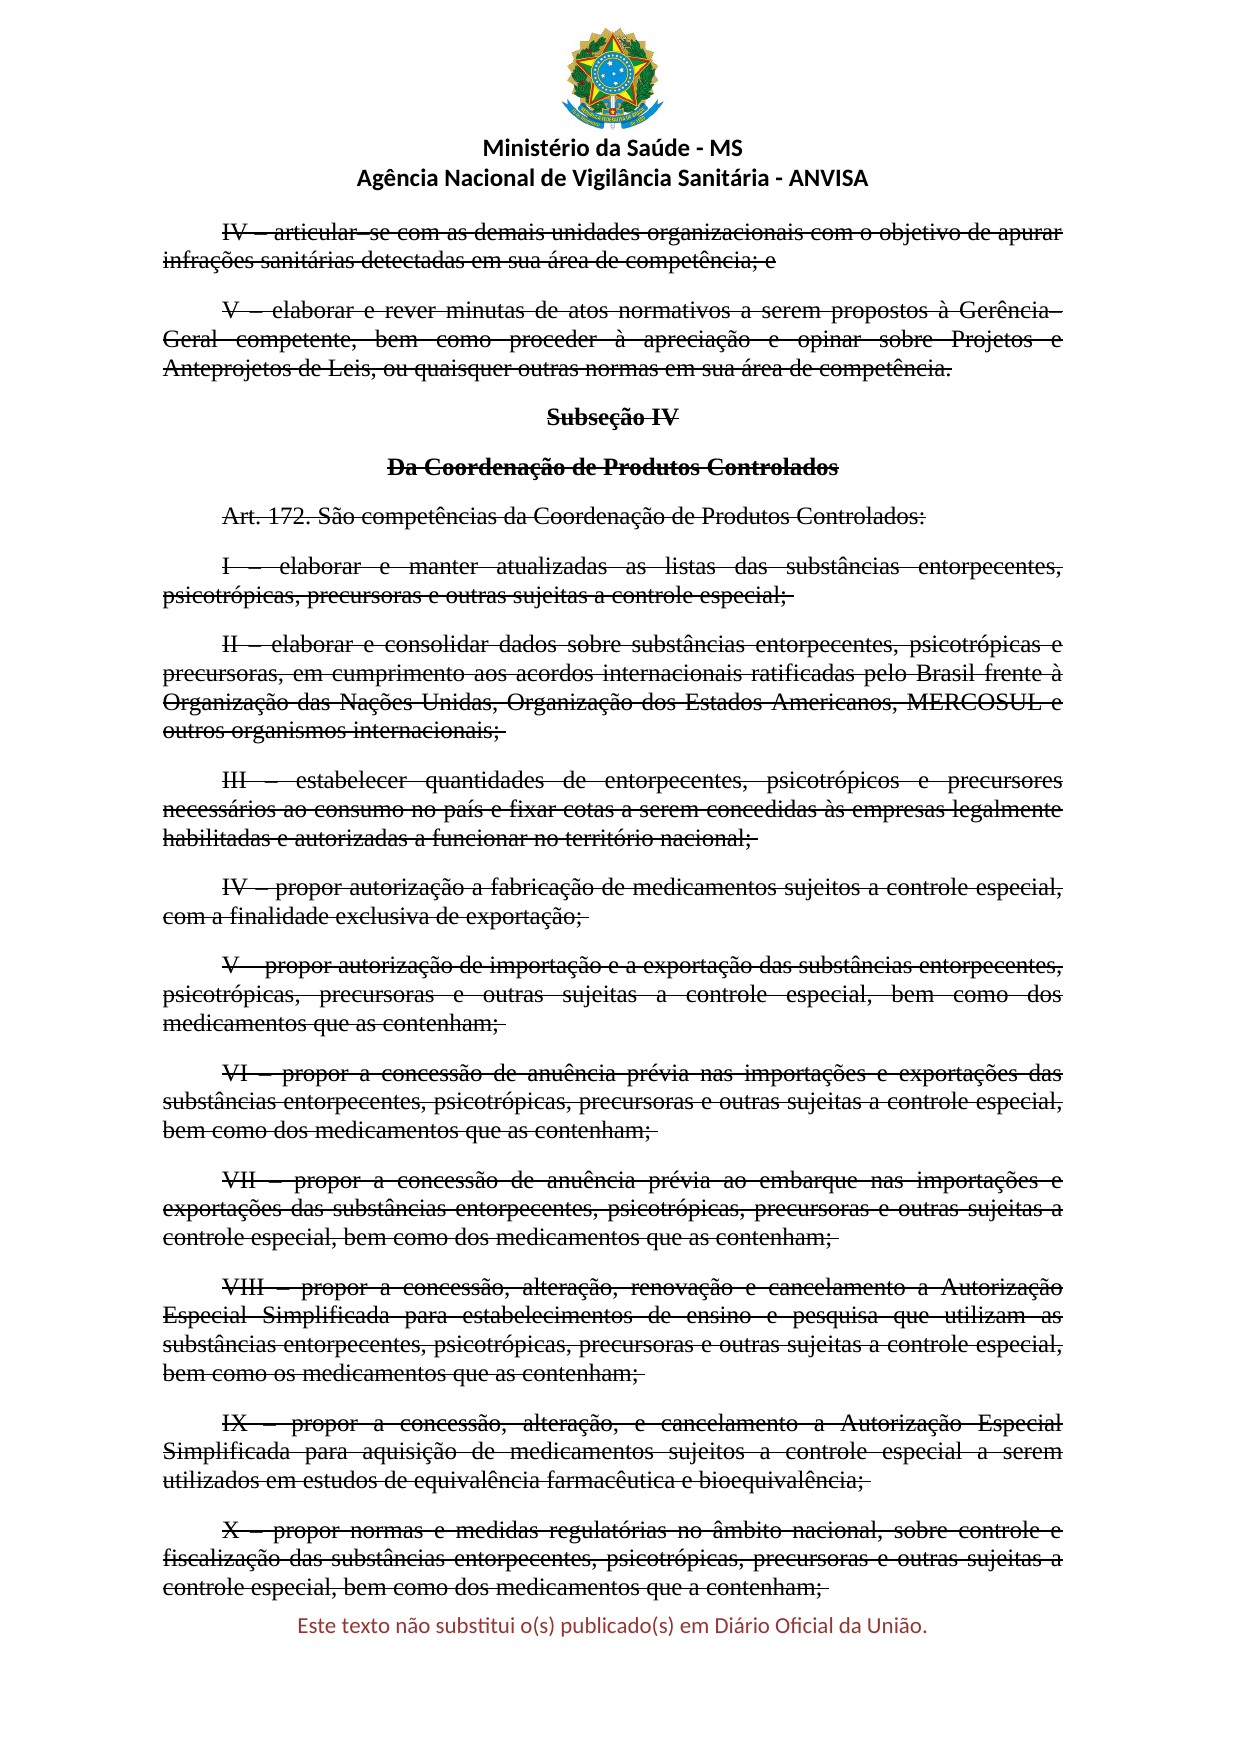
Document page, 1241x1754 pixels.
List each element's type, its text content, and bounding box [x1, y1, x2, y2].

text VIII – propor a concessão, alteração, renovação e cancelamento a Autorização Especial Simplificada para estabelecimentos de ensino e pesquisa que utilizam as substâncias entorpecentes, psicotrópicas, precursoras e outras sujeitas a controle especial, bem como os medicamentos que as contenham; [162, 1317, 1063, 1345]
text II – elaborar e consolidar dados sobre substâncias entorpecentes, psicotrópicas e precursoras, em cumprimento aos acordos internacionais ratificadas pelo Brasil frente à Organização das Nações Unidas, Organização dos Estados Americanos, MERCOSUL e outros organismos internacionais; [162, 629, 1063, 674]
text III – estabelecer quantidades de entorpecentes, psicotrópicos e precursores necessários ao consumo no país e fixar cotas a serem concedidas às empresas legalmente habilitadas e autorizadas a funcionar no território nacional; [162, 765, 1063, 809]
text VII – propor a concessão de anuência prévia ao embarque nas importações e exportações das substâncias entorpecentes, psicotrópicas, precursoras e outras sujeitas a controle especial, bem como dos medicamentos que as contenham; [162, 1210, 1063, 1251]
text V – propor autorização de importação e a exportação das substâncias entorpecentes, psicotrópicas, precursoras e outras sujeitas a controle especial, bem como dos medicamentos que as contenham; [162, 996, 1063, 1037]
text VIII – propor a concessão, alteração, renovação e cancelamento a Autorização Especial Simplificada para estabelecimentos de ensino e pesquisa que utilizam as substâncias entorpecentes, psicotrópicas, precursoras e outras sujeitas a controle especial, bem como os medicamentos que as contenham; [162, 1272, 1063, 1316]
text IX – propor a concessão, alteração, e cancelamento a Autorização Especial Simplificada para aquisição de medicamentos sujeitos a controle especial a serem utilizados em estudos de equivalência farmacêutica e bioequivalência; [162, 1453, 1063, 1494]
text Subseção IV [162, 402, 1063, 431]
text VI – propor a concessão de anuência prévia nas importações e exportações das substâncias entorpecentes, psicotrópicas, precursoras e outras sujeitas a controle especial, bem como dos medicamentos que as contenham; [162, 1058, 1063, 1102]
text Da Coordenação de Produtos Controlados [162, 452, 1063, 481]
text II – elaborar e consolidar dados sobre substâncias entorpecentes, psicotrópicas e precursoras, em cumprimento aos acordos internacionais ratificadas pelo Brasil frente à Organização das Nações Unidas, Organização dos Estados Americanos, MERCOSUL e outros organismos internacionais; [162, 675, 1063, 702]
picture [558, 25, 667, 132]
text IV – articular–se com as demais unidades organizacionais com o objetivo de apurar infrações sanitárias detectadas em sua área de competência; e [162, 217, 1063, 274]
text II – elaborar e consolidar dados sobre substâncias entorpecentes, psicotrópicas e precursoras, em cumprimento aos acordos internacionais ratificadas pelo Brasil frente à Organização das Nações Unidas, Organização dos Estados Americanos, MERCOSUL e outros organismos internacionais; [162, 703, 1063, 744]
text IV – propor autorização a fabricação de medicamentos sujeitos a controle especial, com a finalidade exclusiva de exportação; [162, 872, 1063, 930]
text Art. 172. São competências da Coordenação de Produtos Controlados: [162, 501, 1063, 530]
text X – propor normas e medidas regulatórias no âmbito nacional, sobre controle e fiscalização das substâncias entorpecentes, psicotrópicas, precursoras e outras sujeitas a controle especial, bem como dos medicamentos que a contenham; [162, 1515, 1063, 1559]
text VII – propor a concessão de anuência prévia ao embarque nas importações e exportações das substâncias entorpecentes, psicotrópicas, precursoras e outras sujeitas a controle especial, bem como dos medicamentos que as contenham; [162, 1165, 1063, 1209]
text III – estabelecer quantidades de entorpecentes, psicotrópicos e precursores necessários ao consumo no país e fixar cotas a serem concedidas às empresas legalmente habilitadas e autorizadas a funcionar no território nacional; [162, 810, 1063, 851]
text VIII – propor a concessão, alteração, renovação e cancelamento a Autorização Especial Simplificada para estabelecimentos de ensino e pesquisa que utilizam as substâncias entorpecentes, psicotrópicas, precursoras e outras sujeitas a controle especial, bem como os medicamentos que as contenham; [162, 1346, 1063, 1387]
text VI – propor a concessão de anuência prévia nas importações e exportações das substâncias entorpecentes, psicotrópicas, precursoras e outras sujeitas a controle especial, bem como dos medicamentos que as contenham; [162, 1103, 1063, 1144]
text V – elaborar e rever minutas de atos normativos a serem propostos à Gerência–Geral competente, bem como proceder à apreciação e opinar sobre Projetos e Anteprojetos de Leis, ou quaisquer outras normas em sua área de competência. [162, 340, 1063, 381]
text I – elaborar e manter atualizadas as listas das substâncias entorpecentes, psicotrópicas, precursoras e outras sujeitas a controle especial; [162, 551, 1063, 608]
text V – propor autorização de importação e a exportação das substâncias entorpecentes, psicotrópicas, precursoras e outras sujeitas a controle especial, bem como dos medicamentos que as contenham; [162, 951, 1063, 995]
text X – propor normas e medidas regulatórias no âmbito nacional, sobre controle e fiscalização das substâncias entorpecentes, psicotrópicas, precursoras e outras sujeitas a controle especial, bem como dos medicamentos que a contenham; [162, 1560, 1063, 1601]
text V – elaborar e rever minutas de atos normativos a serem propostos à Gerência–Geral competente, bem como proceder à apreciação e opinar sobre Projetos e Anteprojetos de Leis, ou quaisquer outras normas em sua área de competência. [162, 295, 1063, 339]
text IX – propor a concessão, alteração, e cancelamento a Autorização Especial Simplificada para aquisição de medicamentos sujeitos a controle especial a serem utilizados em estudos de equivalência farmacêutica e bioequivalência; [162, 1408, 1063, 1452]
